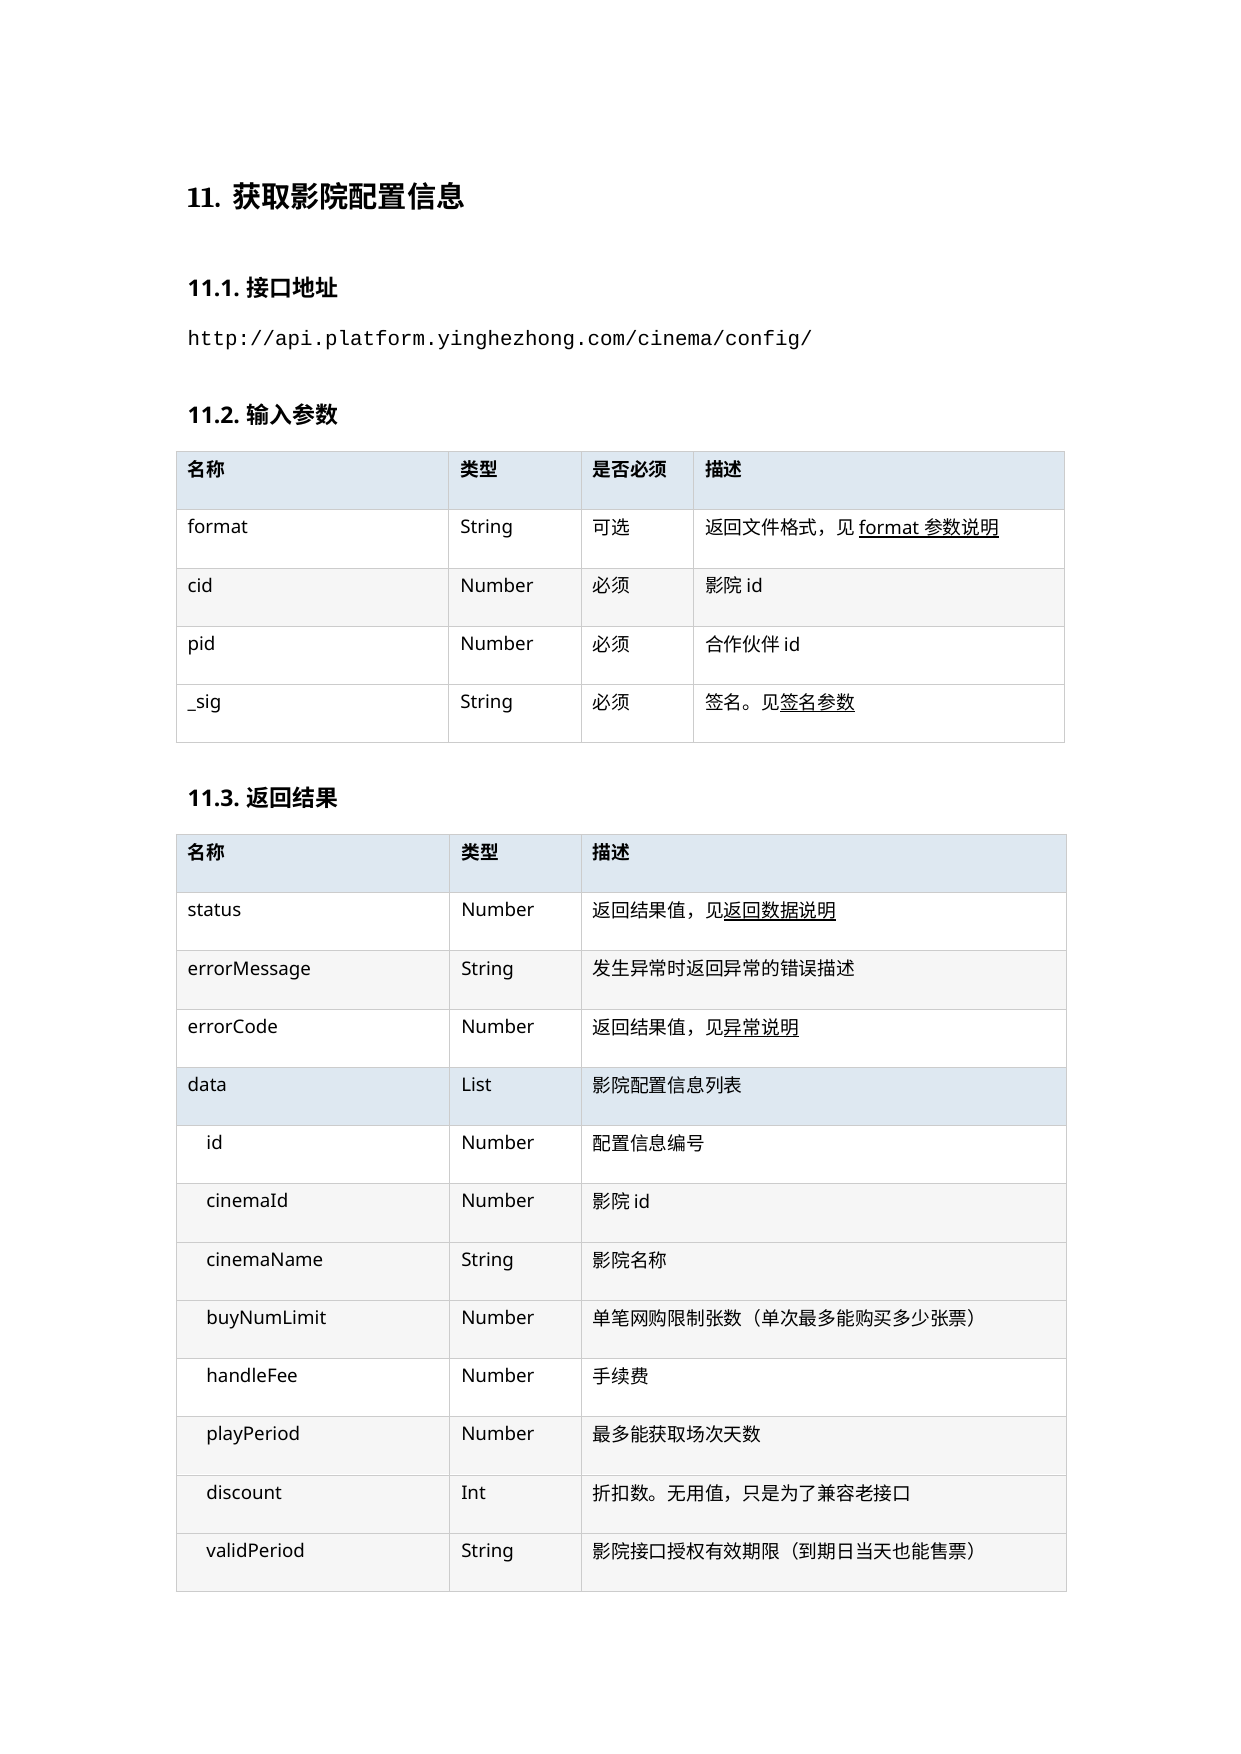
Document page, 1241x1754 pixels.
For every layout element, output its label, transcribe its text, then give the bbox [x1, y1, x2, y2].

table_cell 返回文件格式，见format 参数说明 [694, 510, 1064, 567]
text http://api.platform.yinghezhong.com/cinema/config/ [187, 324, 1053, 357]
table_cell handleFee [177, 1359, 449, 1416]
table_cell validPeriod [177, 1534, 449, 1591]
table_cell List [450, 1068, 581, 1125]
table_cell String [449, 685, 581, 742]
table_cell id [177, 1126, 449, 1183]
table_cell 手续费 [582, 1359, 1066, 1416]
table_cell 返回结果值，见异常说明 [582, 1010, 1066, 1067]
table_cell 影院配置信息列表 [582, 1068, 1066, 1125]
table_cell discount [177, 1476, 449, 1533]
table_cell String [449, 510, 581, 567]
table_cell pid [177, 627, 448, 684]
table_cell cid [177, 569, 448, 626]
table_cell Number [450, 1126, 581, 1183]
table_header 类型 [450, 835, 581, 892]
table_cell 签名。见签名参数 [694, 685, 1064, 742]
subtitle 输入参数 [187, 381, 1053, 446]
table_cell String [450, 1534, 581, 1591]
table_cell 最多能获取场次天数 [582, 1417, 1066, 1474]
table_cell Number [450, 1417, 581, 1474]
table_header 是否必须 [582, 452, 693, 509]
table_cell cinemaName [177, 1243, 449, 1300]
table_cell _sig [177, 685, 448, 742]
table_header 名称 [177, 452, 448, 509]
table_cell Number [449, 569, 581, 626]
table_cell errorMessage [177, 951, 449, 1009]
table_cell Number [450, 1359, 581, 1416]
table_header 描述 [694, 452, 1064, 509]
table_cell 发生异常时返回异常的错误描述 [582, 951, 1066, 1009]
table_cell 单笔网购限制张数（单次最多能购买多少张票） [582, 1301, 1066, 1358]
table_cell Number [450, 1301, 581, 1358]
table_cell status [177, 893, 449, 950]
table_cell format [177, 510, 448, 567]
table_cell 可选 [582, 510, 693, 567]
table_cell buyNumLimit [177, 1301, 449, 1358]
table_cell Number [449, 627, 581, 684]
table_cell Number [450, 1010, 581, 1067]
table_header 类型 [449, 452, 581, 509]
table_header 名称 [177, 835, 449, 892]
table_cell 必须 [582, 569, 693, 626]
table_cell 影院id [694, 569, 1064, 626]
table_cell String [450, 1243, 581, 1300]
table_cell 折扣数。无用值，只是为了兼容老接口 [582, 1476, 1066, 1533]
subtitle 接口地址 [187, 254, 1053, 319]
table_cell cinemaId [177, 1184, 449, 1242]
subtitle 返回结果 [187, 764, 1053, 829]
table_cell 影院接口授权有效期限（到期日当天也能售票） [582, 1534, 1066, 1591]
table_cell 影院名称 [582, 1243, 1066, 1300]
table_cell Number [450, 1184, 581, 1242]
table_cell 影院id [582, 1184, 1066, 1242]
table_cell 合作伙伴id [694, 627, 1064, 684]
table_cell String [450, 951, 581, 1009]
table_header 描述 [582, 835, 1066, 892]
table_cell Int [450, 1476, 581, 1533]
table_cell 配置信息编号 [582, 1126, 1066, 1183]
table_cell data [177, 1068, 449, 1125]
table_cell 必须 [582, 627, 693, 684]
table_cell errorCode [177, 1010, 449, 1067]
table_cell Number [450, 893, 581, 950]
table_cell 必须 [582, 685, 693, 742]
table_cell 返回结果值，见返回数据说明 [582, 893, 1066, 950]
table_cell playPeriod [177, 1417, 449, 1474]
subtitle 获取影院配置信息 [187, 162, 1053, 227]
